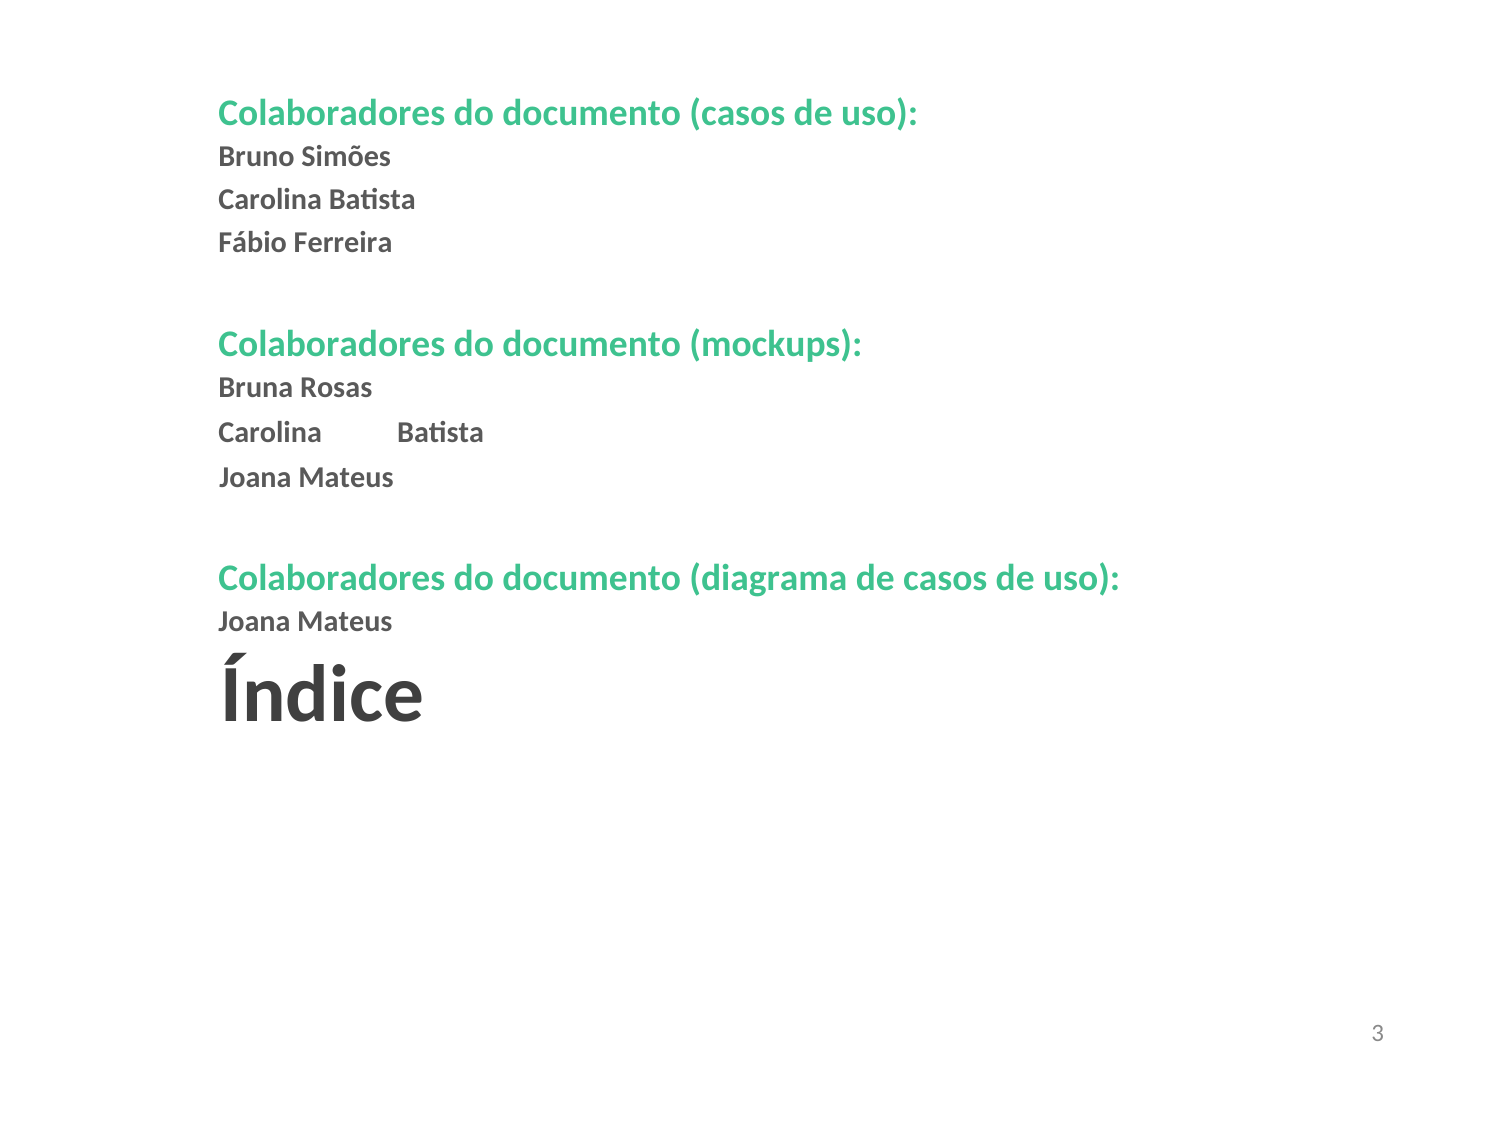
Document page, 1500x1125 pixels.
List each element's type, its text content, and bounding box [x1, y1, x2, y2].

text Colaboradores do documento (mockups): [218, 320, 1243, 366]
text Carolina Batista Joana Mateus [218, 413, 484, 494]
text Carolina Batista [218, 182, 1308, 217]
text Colaboradores do documento (casos de uso): [218, 89, 1243, 135]
text Joana Mateus [218, 604, 1308, 638]
text Bruno Simões [218, 139, 1308, 173]
text Índice [220, 642, 1416, 741]
text Bruna Rosas [218, 370, 1308, 404]
text Colaboradores do documento (diagrama de casos de uso): [218, 554, 1243, 600]
text Fábio Ferreira [218, 225, 1308, 260]
